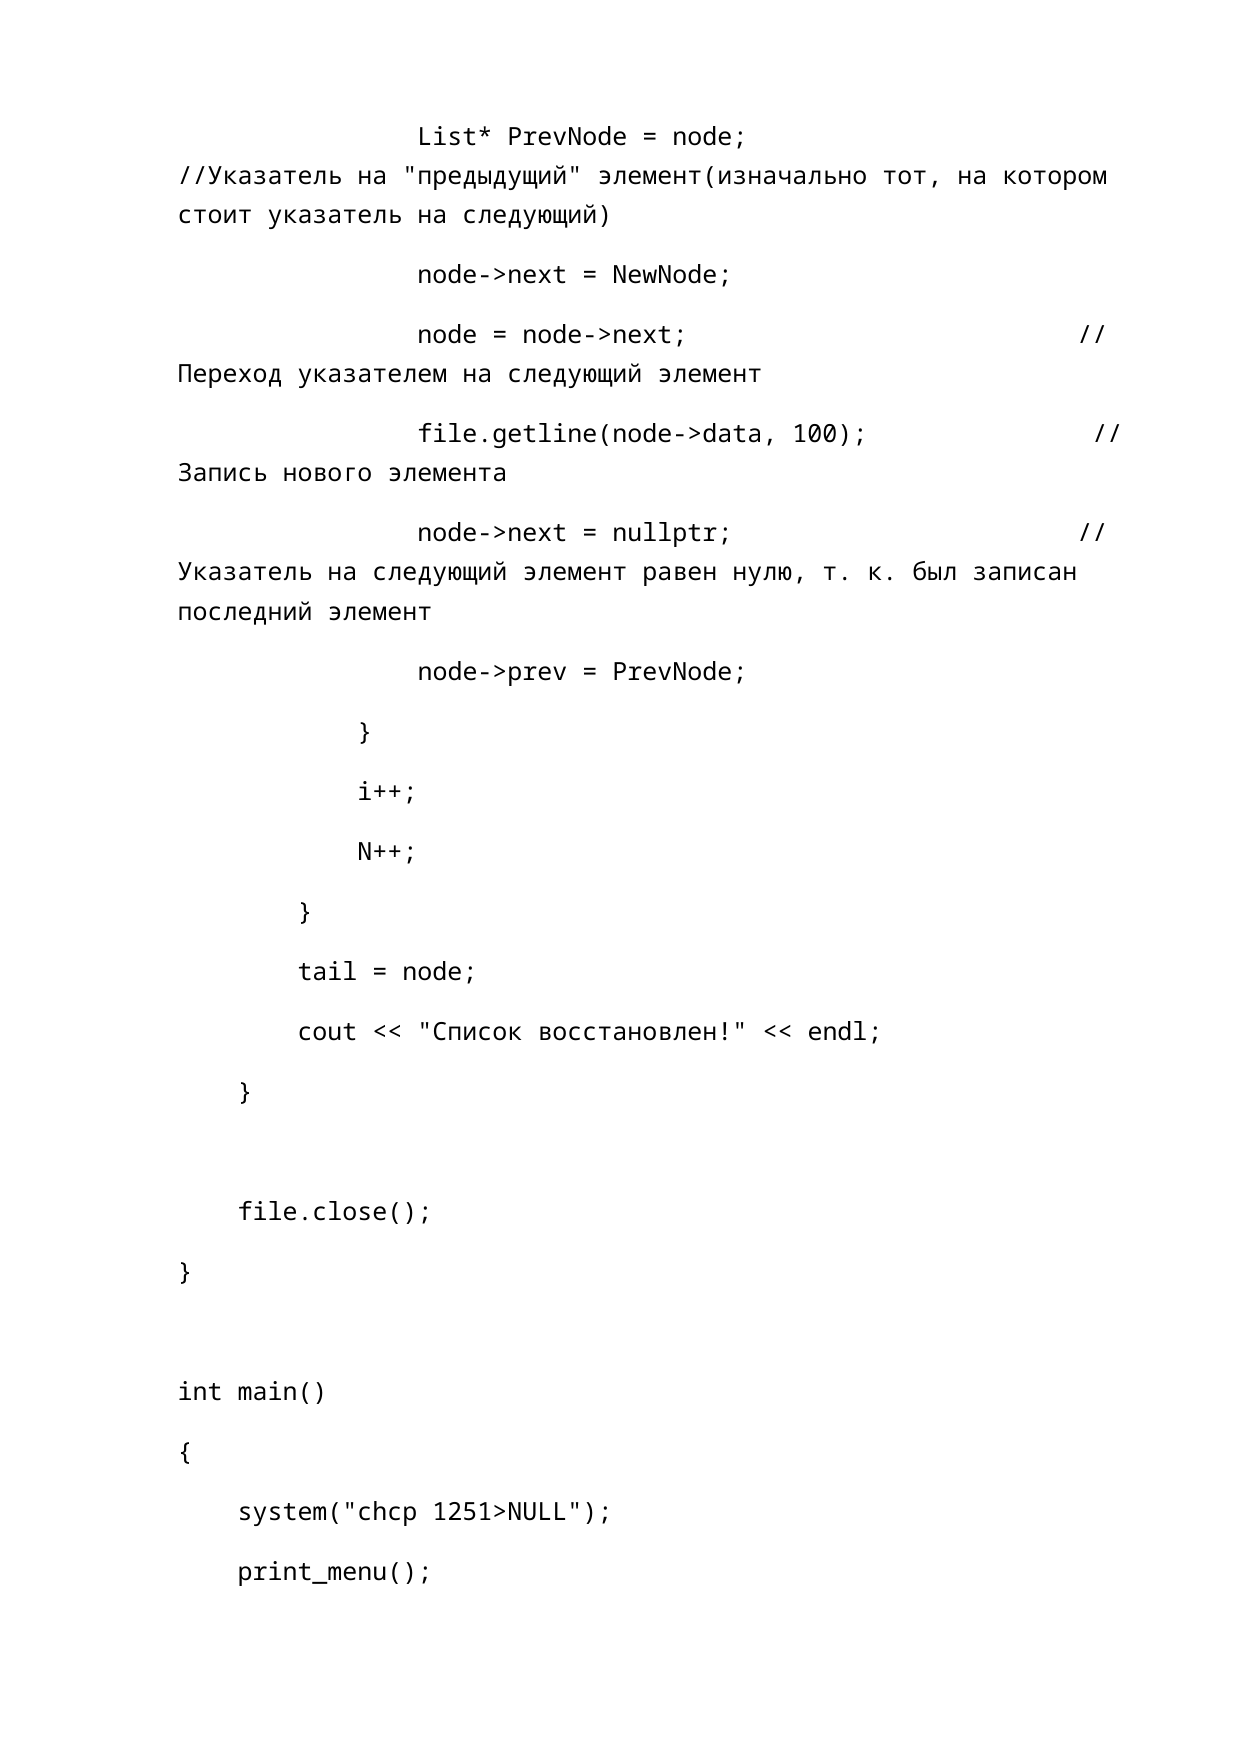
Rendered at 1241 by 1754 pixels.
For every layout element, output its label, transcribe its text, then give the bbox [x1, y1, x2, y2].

text cout << "Список восстановлен!" << endl; [177, 1013, 1152, 1047]
text } [177, 1253, 1152, 1287]
text List* PrevNode = node; //Указатель на "предыдущий" элемент(изначально тот, на котором стоит указатель на следующий) [177, 118, 1152, 231]
text } [177, 1073, 1152, 1107]
text file.close(); [177, 1193, 1152, 1227]
text } [177, 713, 1152, 747]
text tail = node; [177, 953, 1152, 987]
text int main() [177, 1373, 1152, 1407]
text node->next = nullptr; // Указатель на следующий элемент равен нулю, т. к. был записан последний элемент [177, 515, 1152, 627]
text node = node->next; // Переход указателем на следующий элемент [177, 316, 1152, 390]
text file.getline(node->data, 100); // Запись нового элемента [177, 416, 1152, 489]
text node->prev = PrevNode; [177, 653, 1152, 687]
text { [177, 1433, 1152, 1467]
text } [177, 893, 1152, 927]
text system("chcp 1251>NULL"); [177, 1493, 1152, 1527]
text node->next = NewNode; [177, 256, 1152, 291]
text N++; [177, 833, 1152, 867]
text i++; [177, 773, 1152, 807]
text print_menu(); [177, 1553, 1152, 1587]
